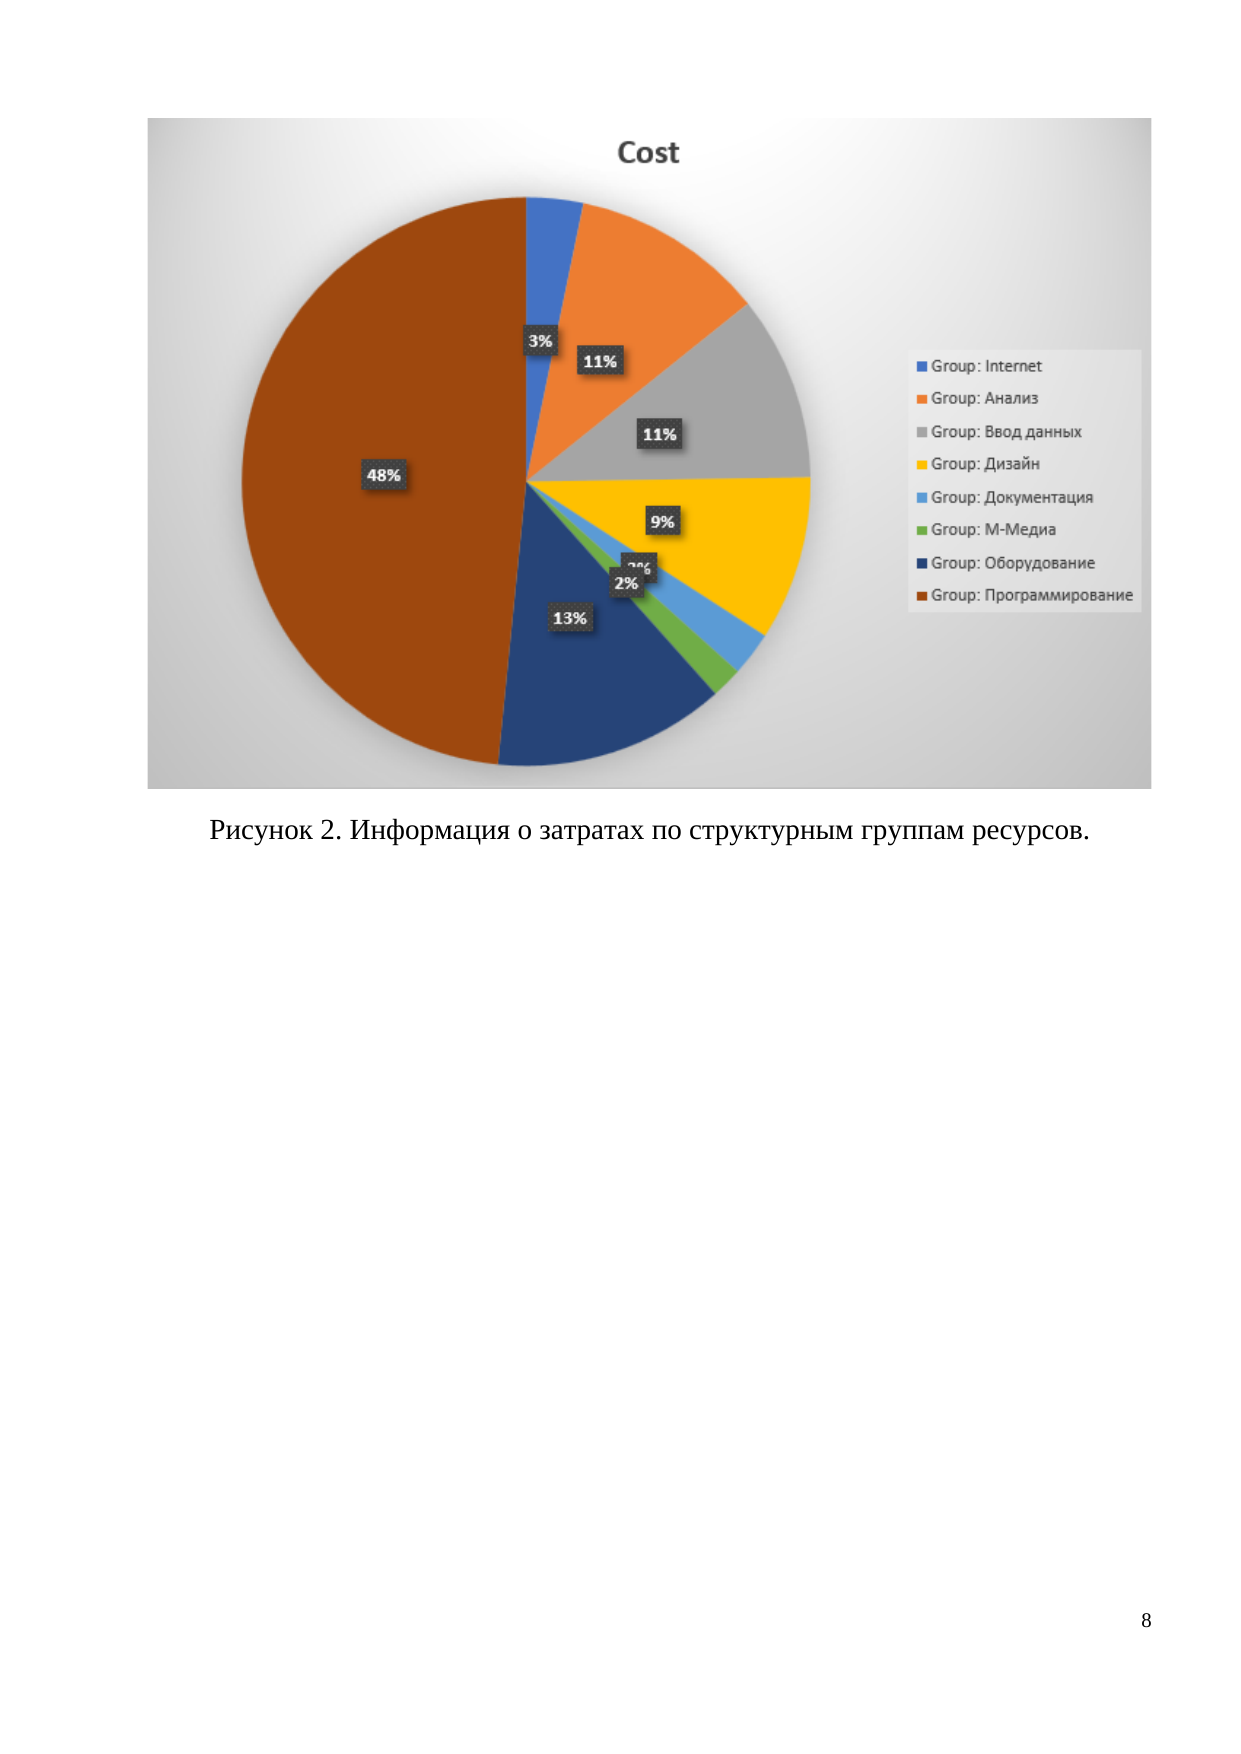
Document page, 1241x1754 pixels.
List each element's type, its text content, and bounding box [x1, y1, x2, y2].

picture [147, 118, 1152, 789]
text Рисунок 2. Информация о затратах по структурным группам ресурсов. [148, 812, 1152, 846]
